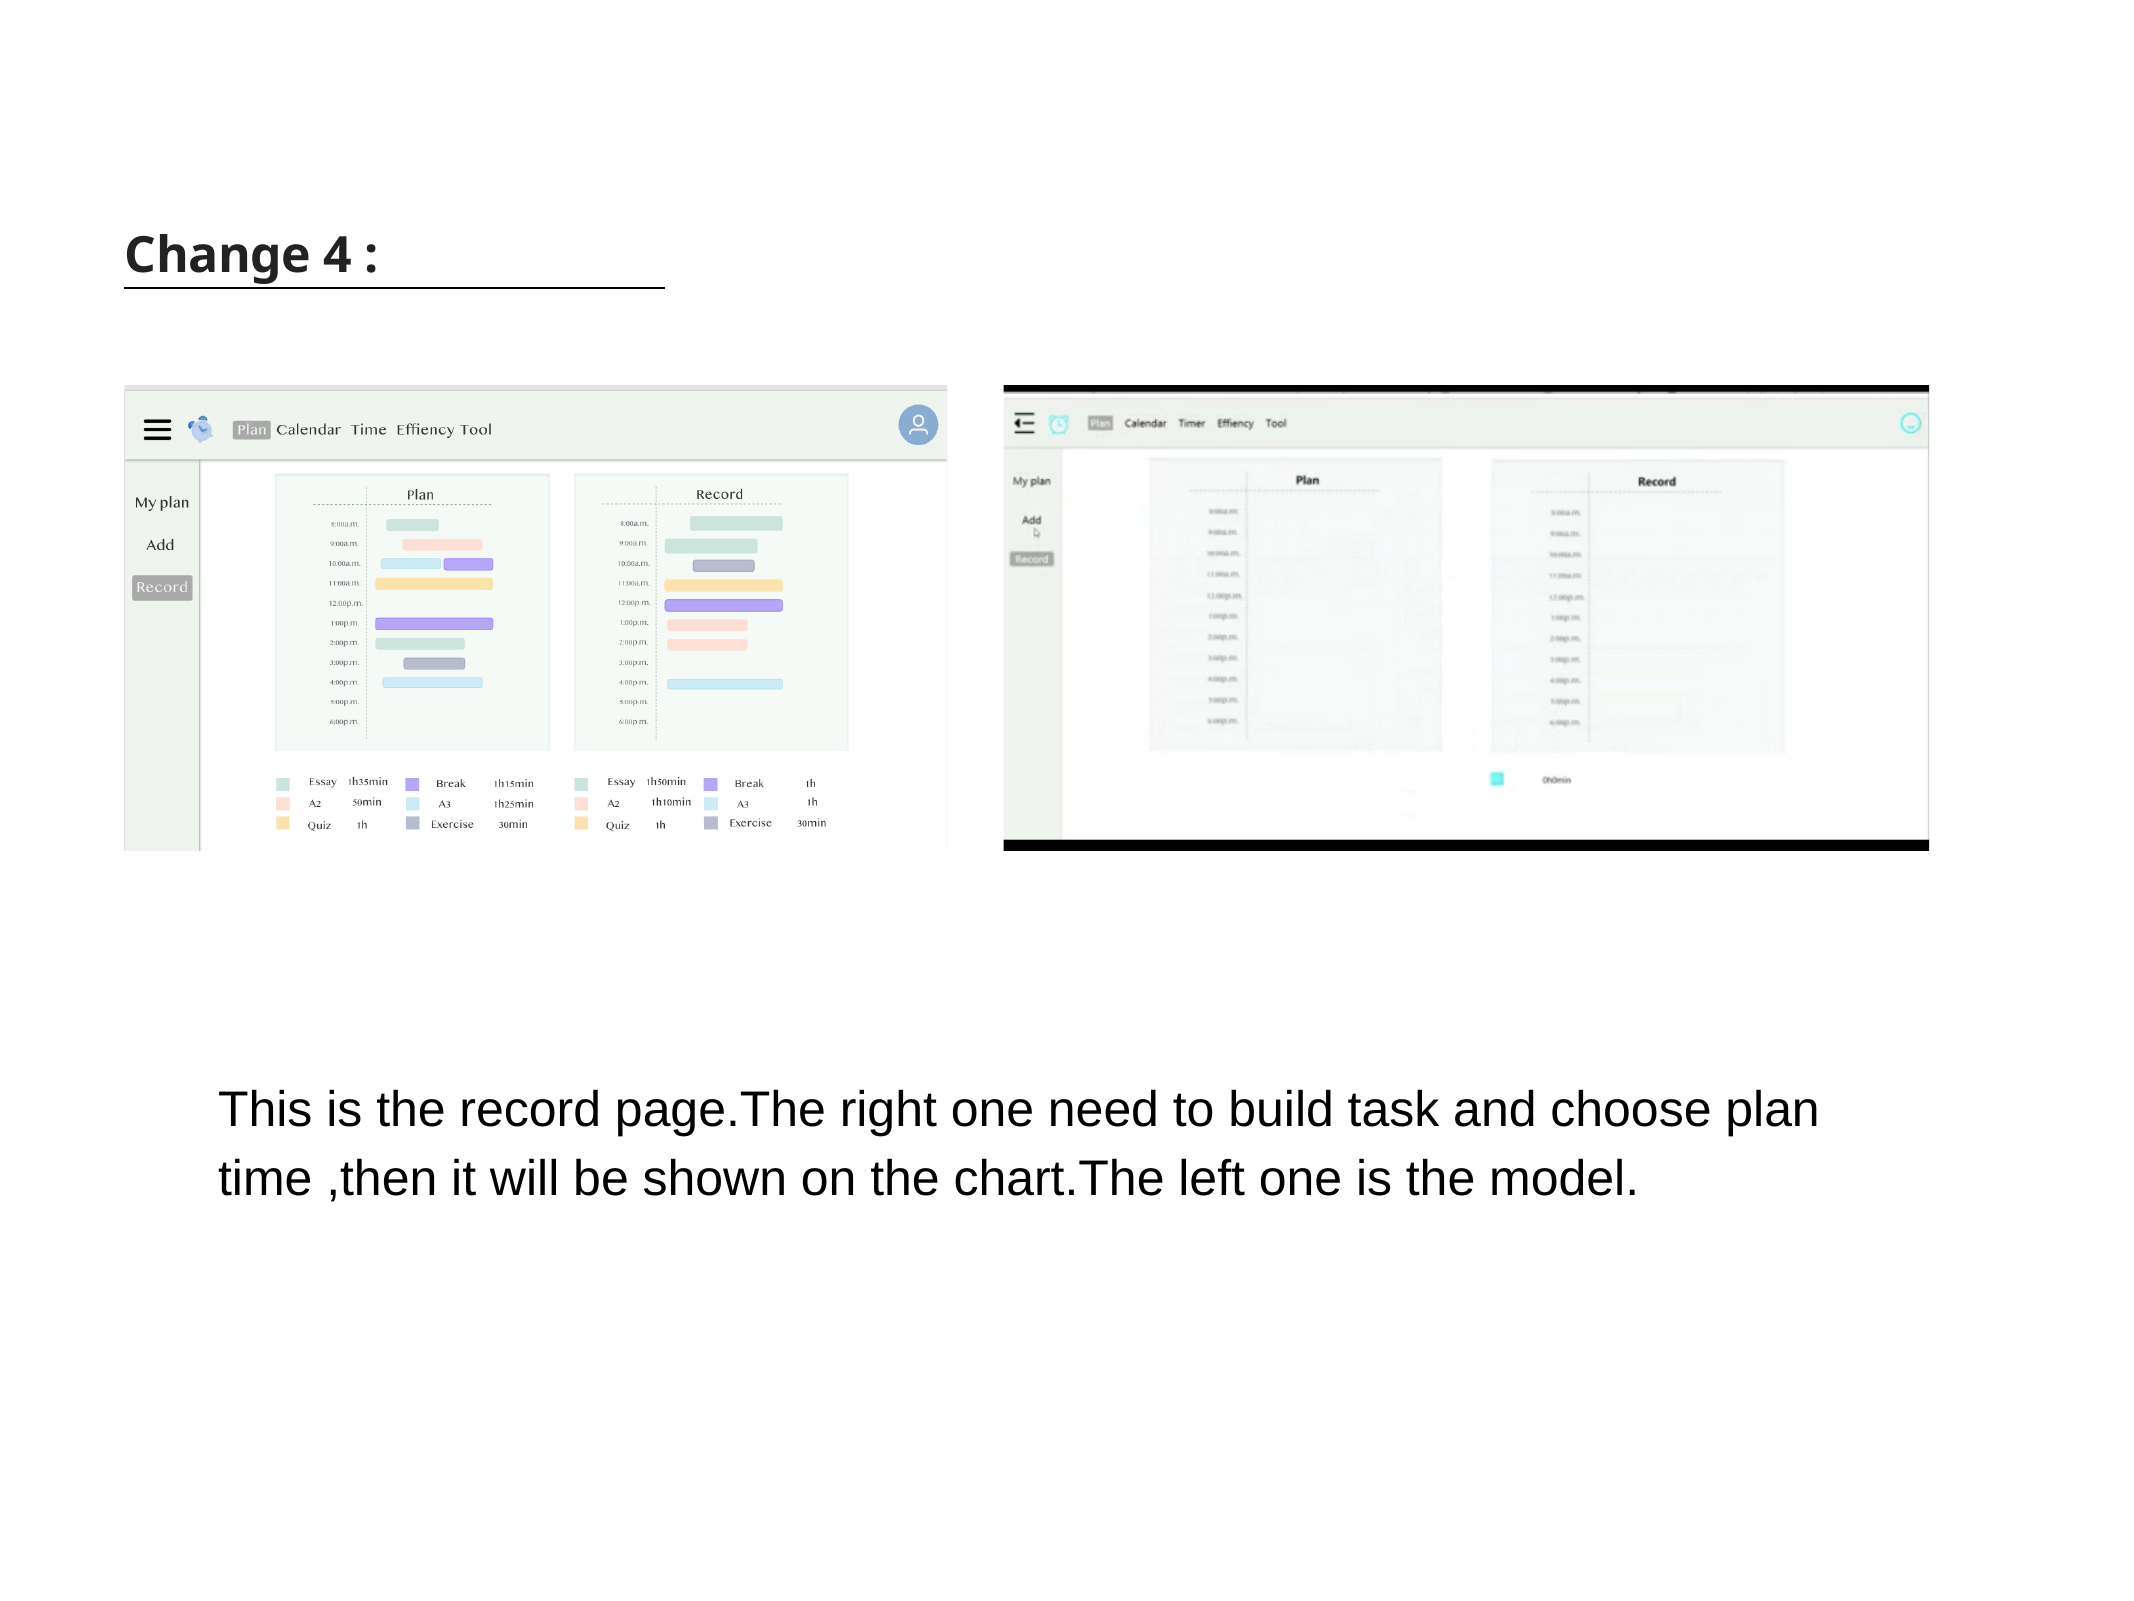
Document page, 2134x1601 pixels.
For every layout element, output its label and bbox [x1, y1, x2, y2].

picture [1003, 385, 1930, 851]
picture [124, 385, 948, 851]
